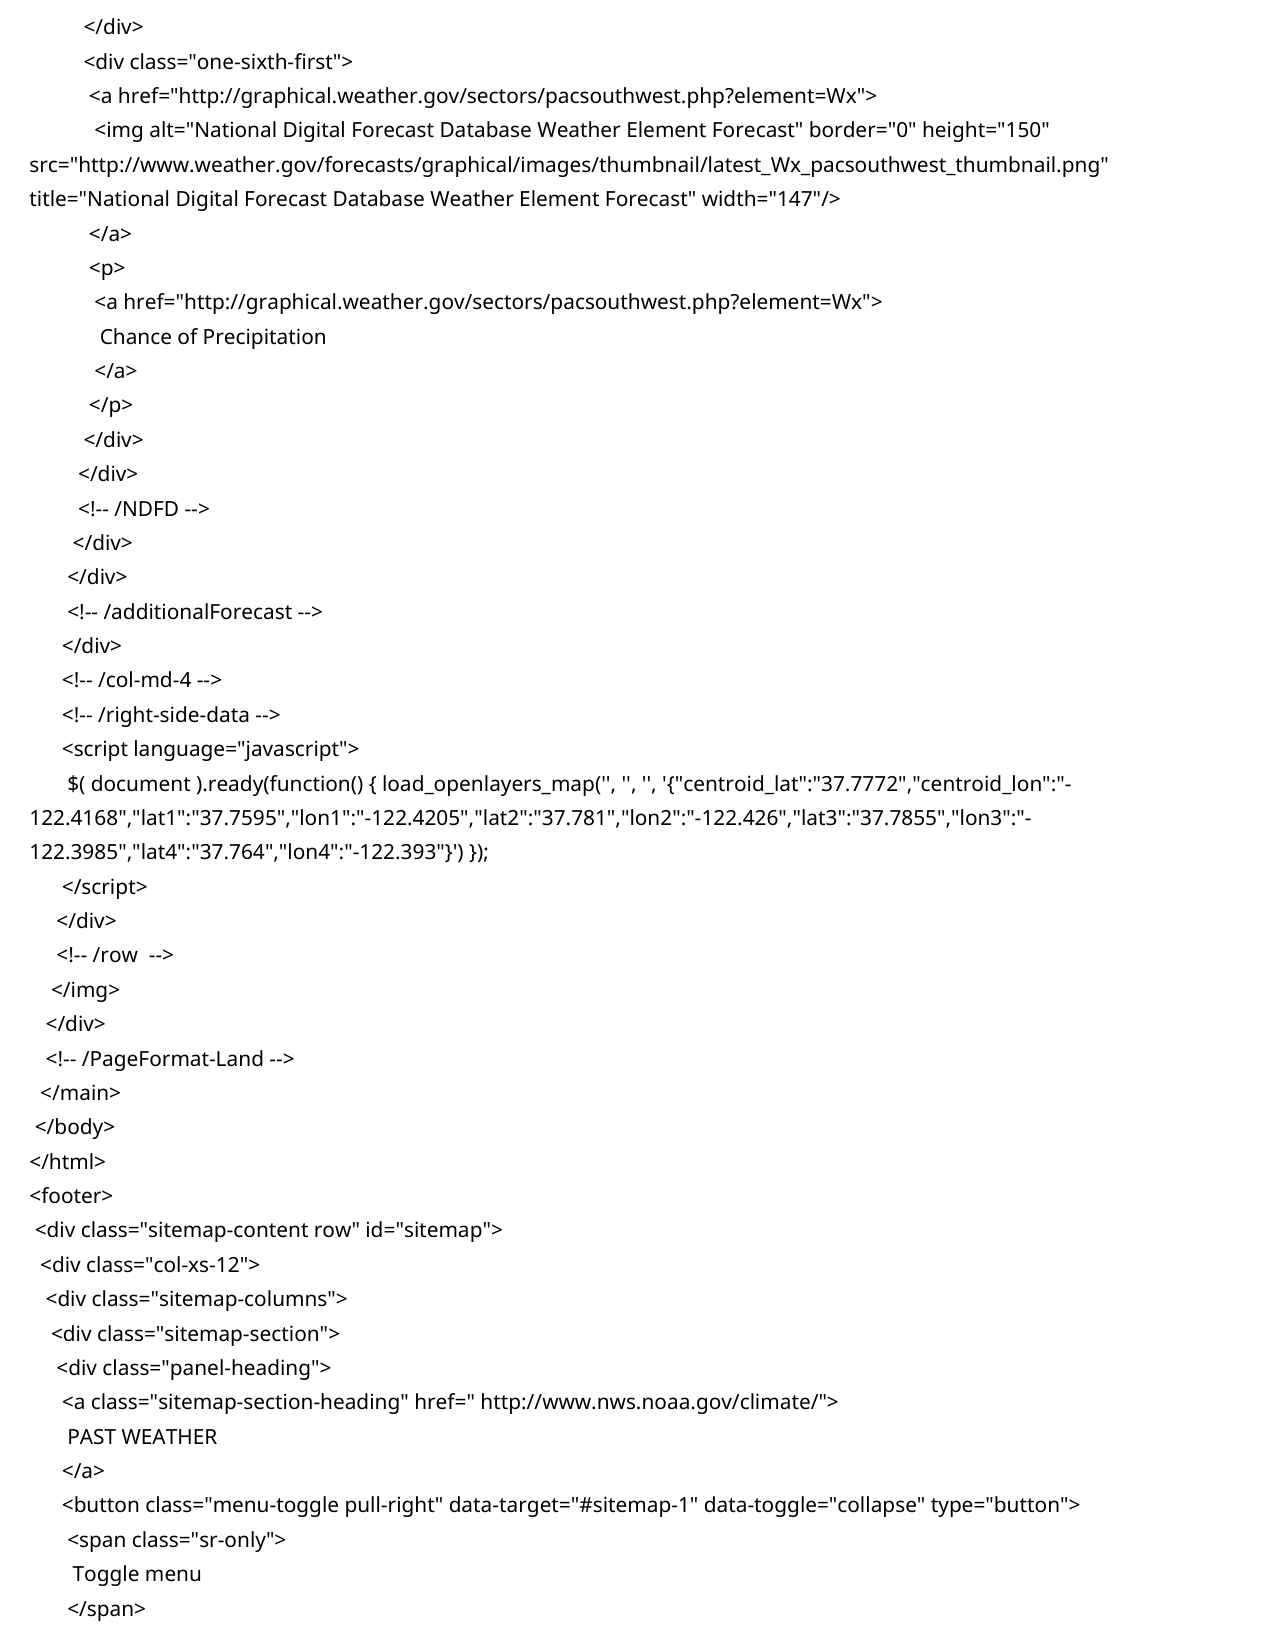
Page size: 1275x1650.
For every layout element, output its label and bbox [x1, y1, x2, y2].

text [29, 12, 1246, 1622]
